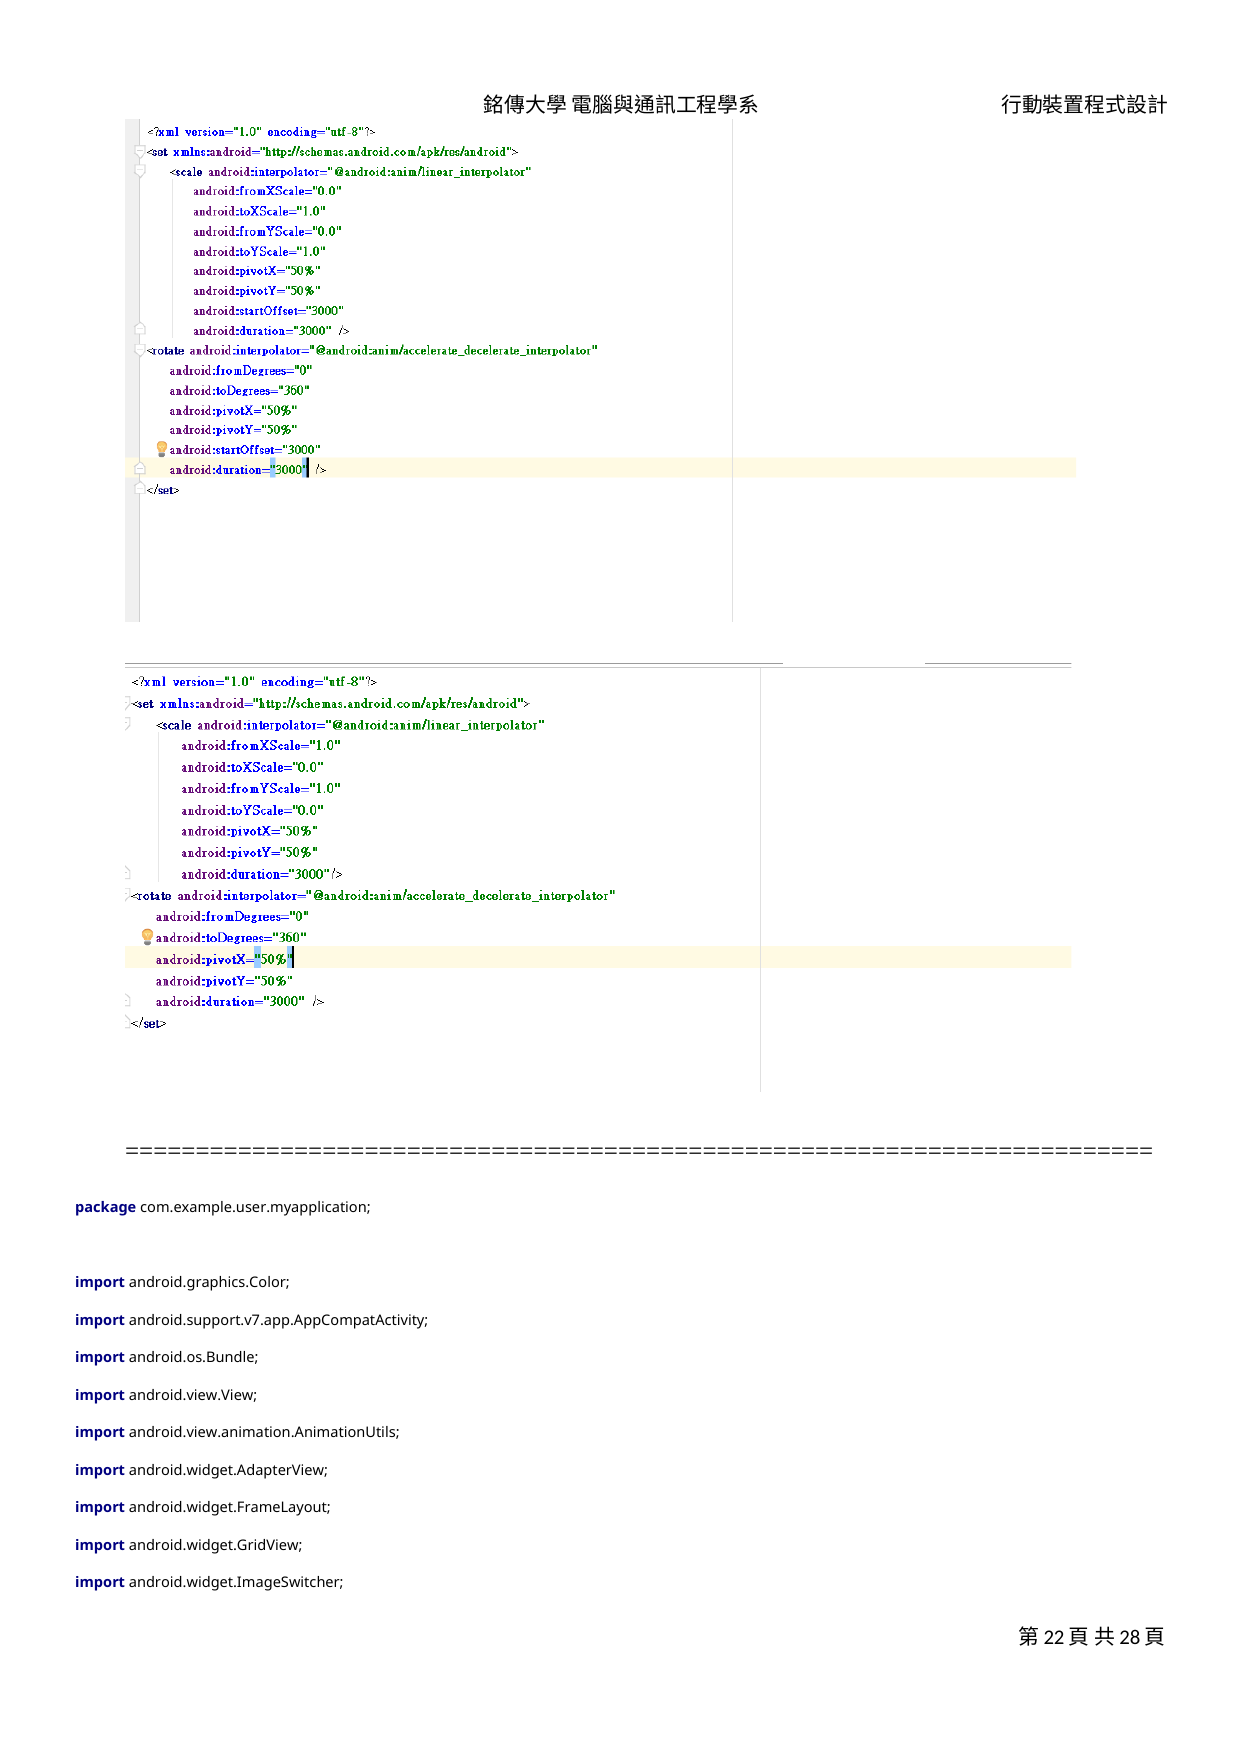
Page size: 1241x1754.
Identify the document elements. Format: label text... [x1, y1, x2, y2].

text ========================================================================= [125, 1132, 1165, 1169]
picture [125, 119, 1077, 622]
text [75, 1188, 1165, 1601]
picture [125, 663, 1072, 1092]
